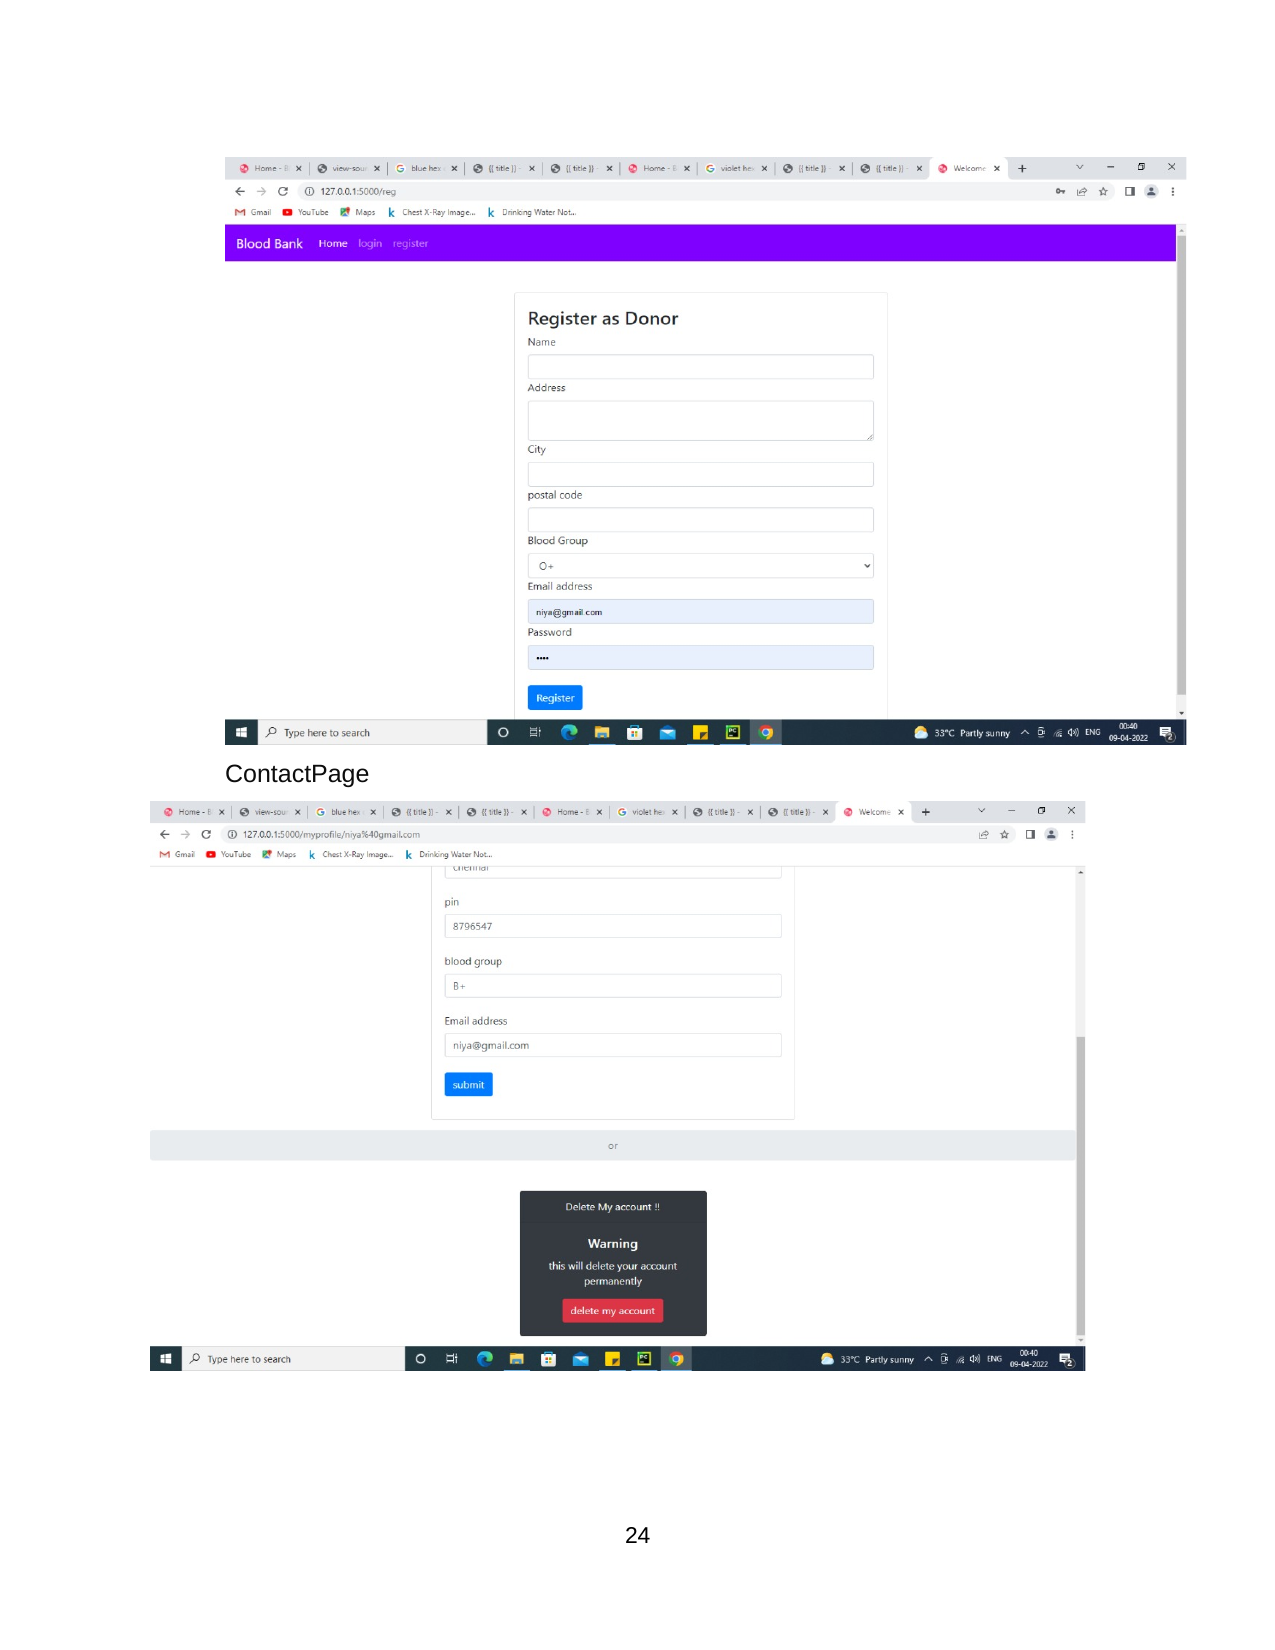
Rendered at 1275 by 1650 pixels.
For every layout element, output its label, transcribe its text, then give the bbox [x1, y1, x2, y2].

picture [150, 801, 1086, 1371]
picture [225, 157, 1187, 745]
